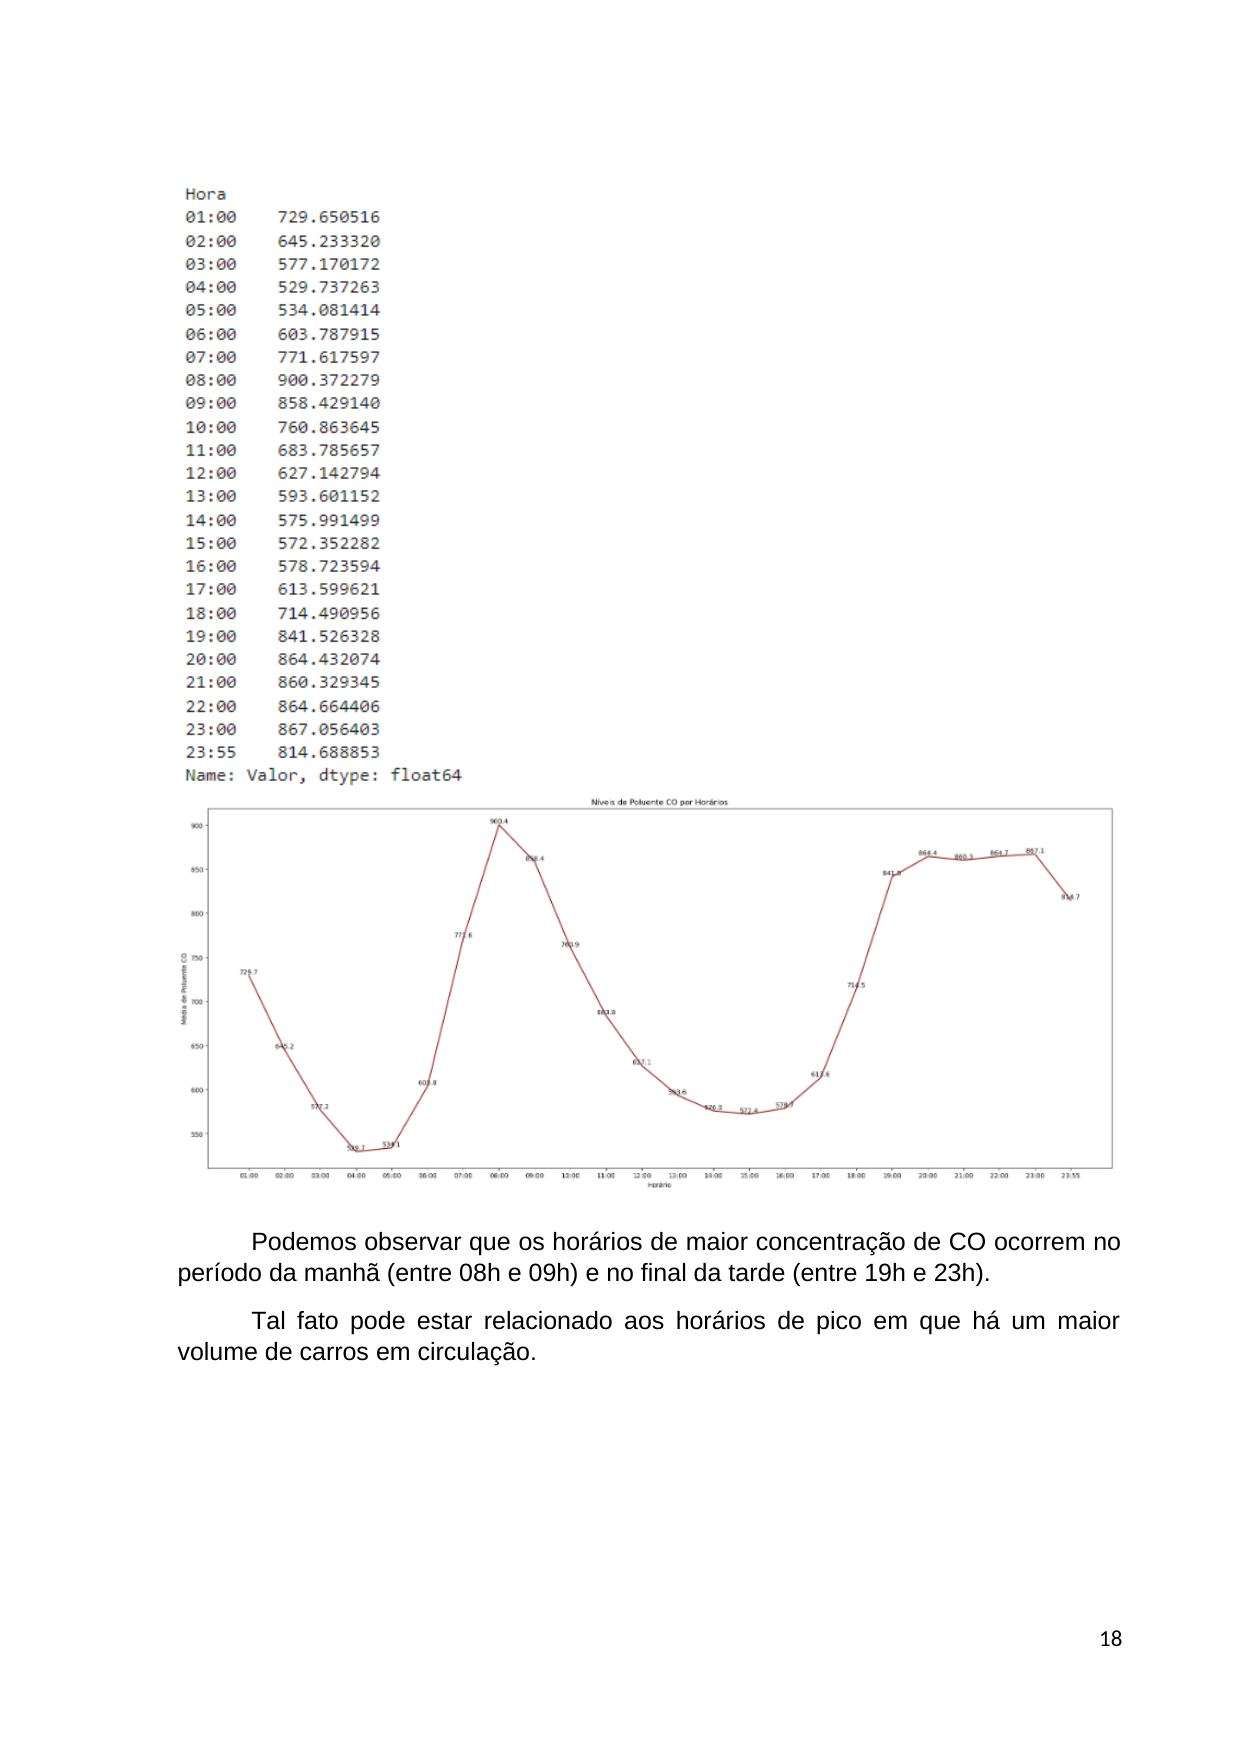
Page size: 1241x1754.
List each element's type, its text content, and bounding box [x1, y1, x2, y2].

text Tal fato pode estar relacionado aos horários de pico em que há um maior volume de carros em circulação. [177, 1306, 1122, 1366]
text Podemos observar que os horários de maior concentração de CO ocorrem no período da manhã (entre 08h e 09h) e no final da tarde (entre 19h e 23h). [177, 1227, 1122, 1287]
picture [177, 177, 498, 791]
picture [177, 792, 1123, 1194]
